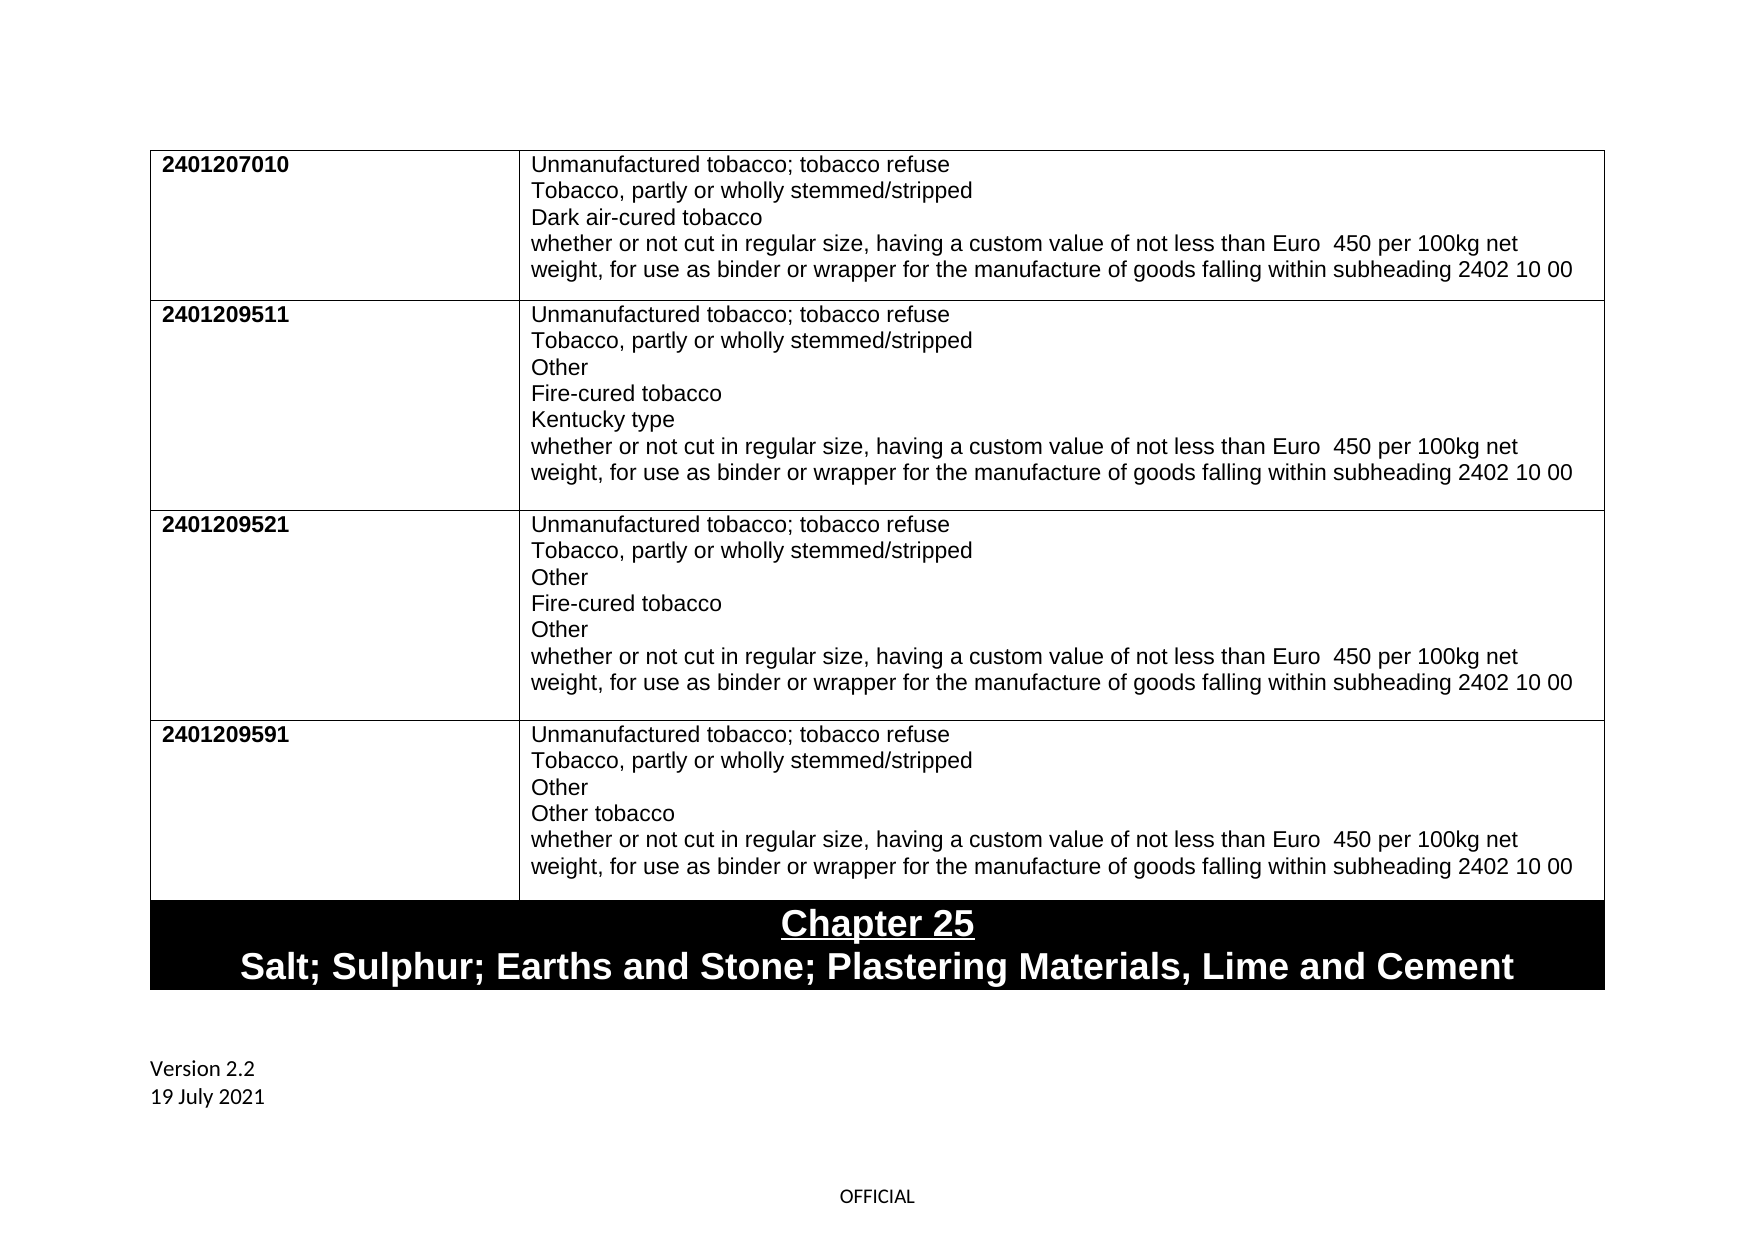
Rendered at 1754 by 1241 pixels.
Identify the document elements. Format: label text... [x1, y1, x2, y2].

table_cell 2401209521 [151, 511, 519, 720]
table_cell 2401209511 [151, 301, 519, 510]
table_cell Unmanufactured tobacco; tobacco refuse Tobacco, partly or wholly stemmed/stripped Dark air-cured tobacco whether or not cut in regular size, having a custom value of not less than Euro 450 per 100kg net weight, for use as binder or wrapper for the manufacture of goods falling within subheading 2402 10 00 [520, 151, 1604, 300]
table_cell Unmanufactured tobacco; tobacco refuse Tobacco, partly or wholly stemmed/stripped Other Fire-cured tobacco Kentucky type whether or not cut in regular size, having a custom value of not less than Euro 450 per 100kg net weight, for use as binder or wrapper for the manufacture of goods falling within subheading 2402 10 00 [520, 301, 1604, 510]
table_cell Chapter 25 Salt; Sulphur; Earths and Stone; Plastering Materials, Lime and Cement [151, 901, 1604, 989]
table_cell 2401209591 [151, 721, 519, 900]
table_cell 2401207010 [151, 151, 519, 300]
table_cell Unmanufactured tobacco; tobacco refuse Tobacco, partly or wholly stemmed/stripped Other Fire-cured tobacco Other whether or not cut in regular size, having a custom value of not less than Euro 450 per 100kg net weight, for use as binder or wrapper for the manufacture of goods falling within subheading 2402 10 00 [520, 511, 1604, 720]
table_cell Unmanufactured tobacco; tobacco refuse Tobacco, partly or wholly stemmed/stripped Other Other tobacco whether or not cut in regular size, having a custom value of not less than Euro 450 per 100kg net weight, for use as binder or wrapper for the manufacture of goods falling within subheading 2402 10 00 [520, 721, 1604, 900]
